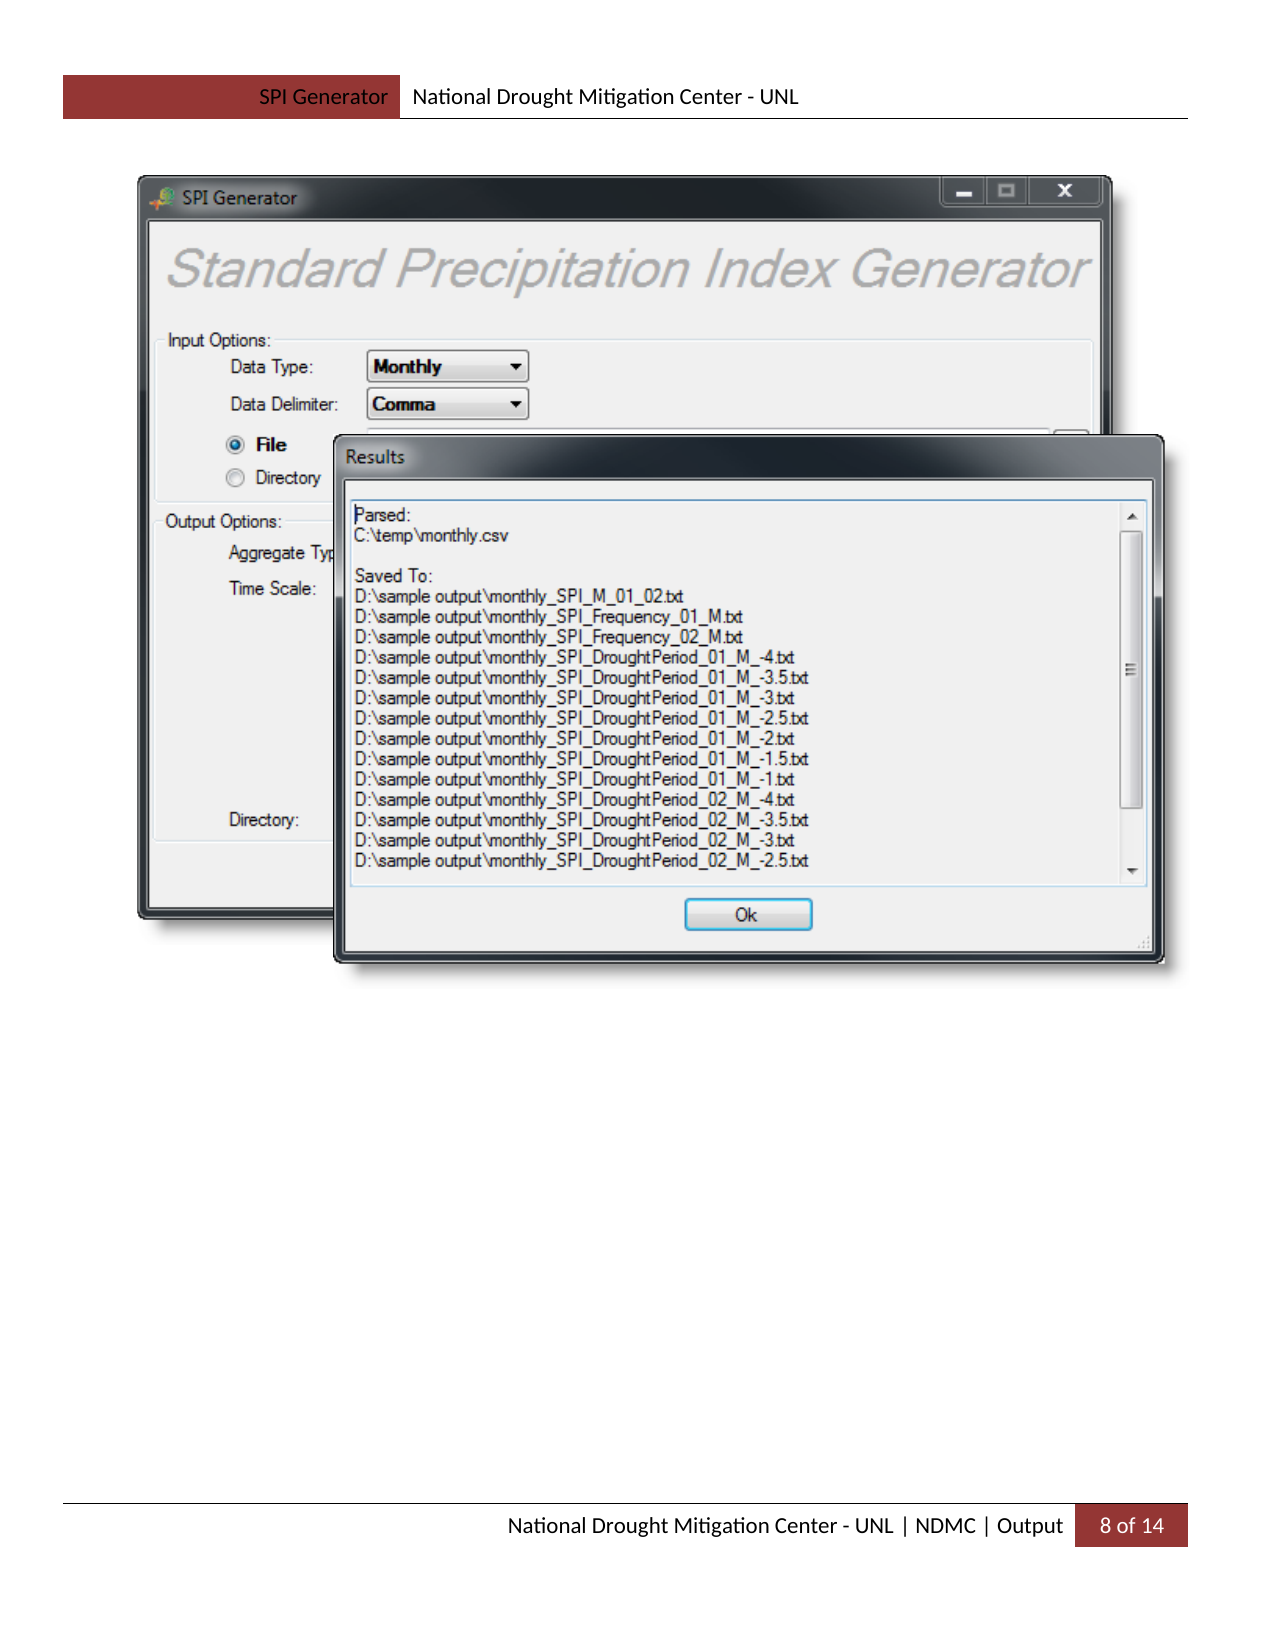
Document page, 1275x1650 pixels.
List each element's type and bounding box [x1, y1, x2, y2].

picture [137, 175, 1190, 989]
